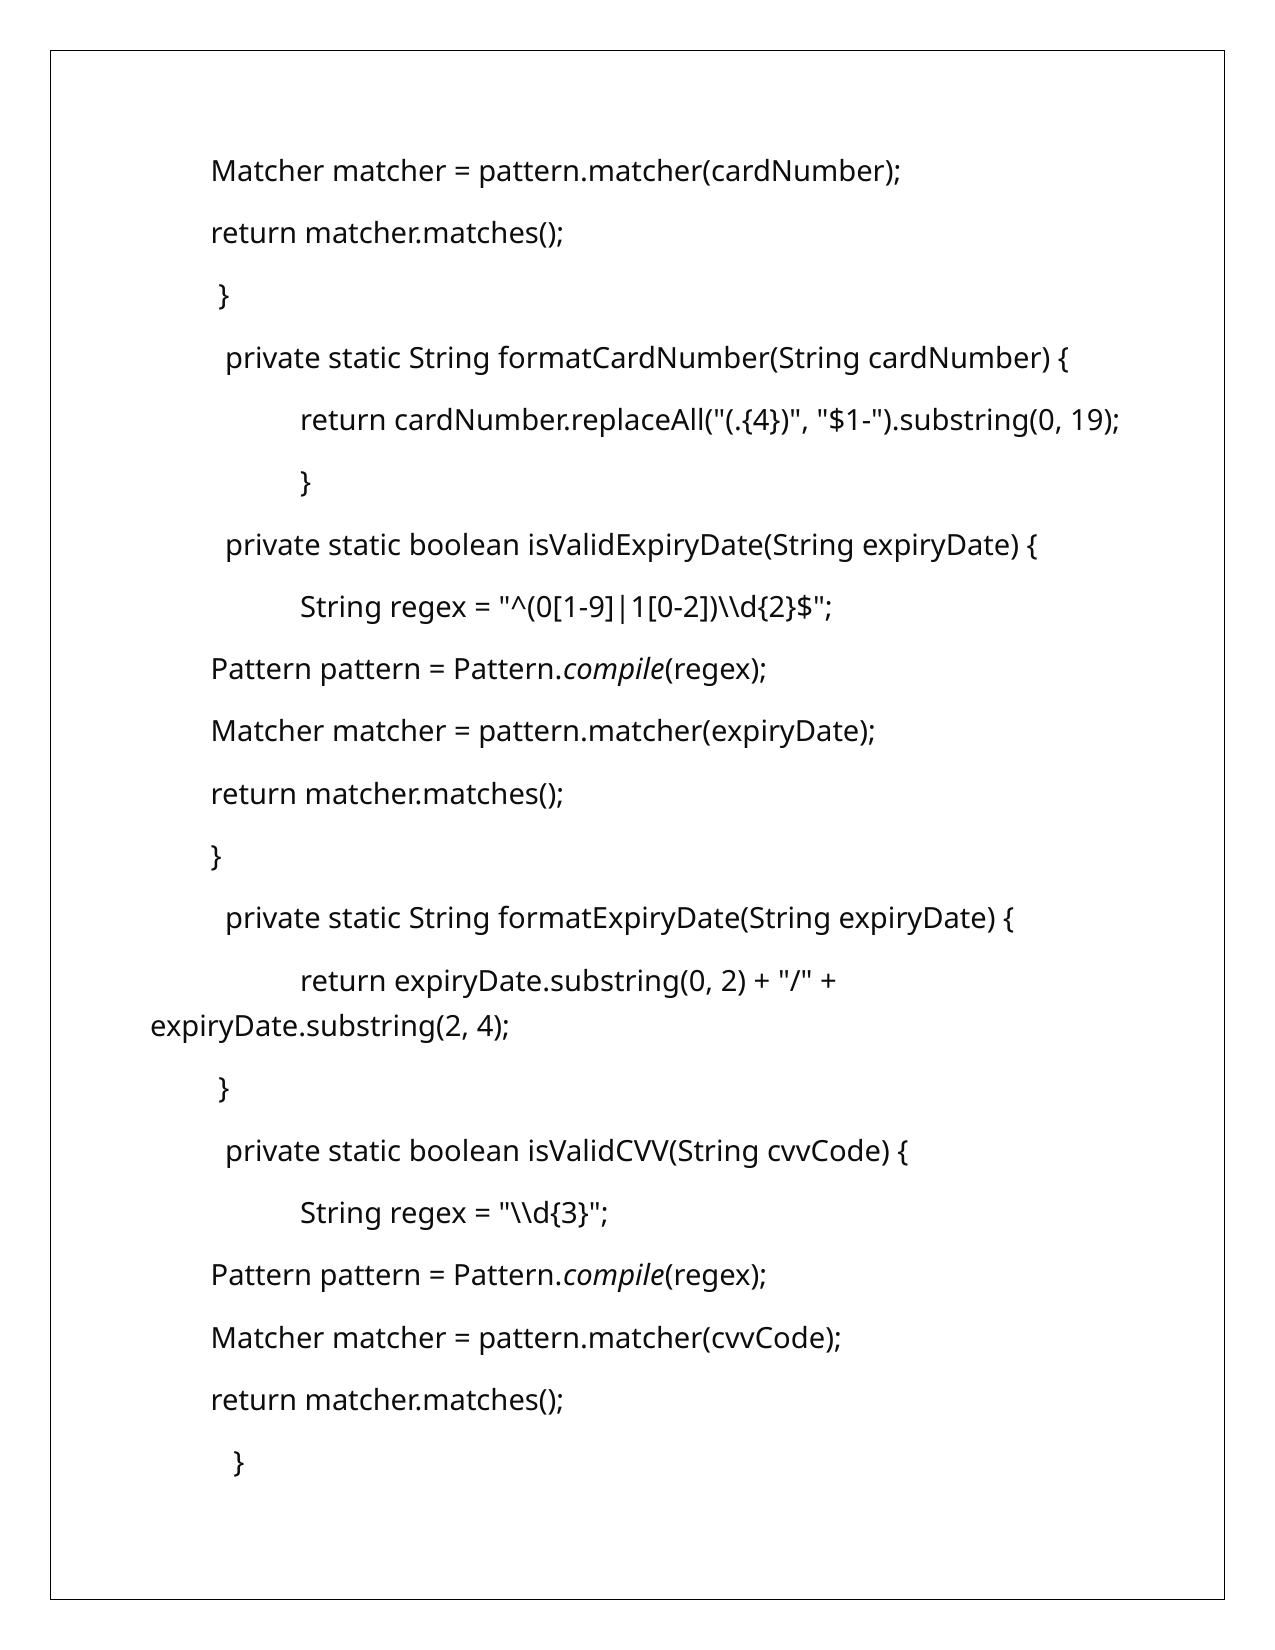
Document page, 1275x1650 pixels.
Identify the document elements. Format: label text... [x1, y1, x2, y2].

text return matcher.matches(); [150, 212, 1125, 252]
text } [150, 461, 1125, 501]
text Matcher matcher = pattern.matcher(cvvCode); [150, 1317, 1125, 1357]
text private static boolean isValidExpiryDate(String expiryDate) { [150, 524, 1125, 563]
text private static String formatCardNumber(String cardNumber) { [150, 337, 1125, 377]
text Pattern pattern = Pattern.compile(regex); [150, 648, 1125, 688]
text Pattern pattern = Pattern.compile(regex); [150, 1254, 1125, 1294]
text } [150, 835, 1125, 875]
text } [150, 1068, 1125, 1107]
text Matcher matcher = pattern.matcher(expiryDate); [150, 711, 1125, 750]
text return expiryDate.substring(0, 2) + "/" + expiryDate.substring(2, 4); [150, 960, 1125, 1045]
text return cardNumber.replaceAll("(.{4})", "$1-").substring(0, 19); [150, 399, 1125, 439]
text } [150, 274, 1125, 314]
text private static boolean isValidCVV(String cvvCode) { [150, 1130, 1125, 1170]
text return matcher.matches(); [150, 773, 1125, 813]
text return matcher.matches(); [150, 1379, 1125, 1419]
text private static String formatExpiryDate(String expiryDate) { [150, 897, 1125, 937]
text String regex = "^(0[1-9]|1[0-2])\\d{2}$"; [150, 586, 1125, 626]
text } [150, 1441, 1125, 1481]
text String regex = "\\d{3}"; [150, 1192, 1125, 1232]
text Matcher matcher = pattern.matcher(cardNumber); [150, 150, 1125, 190]
